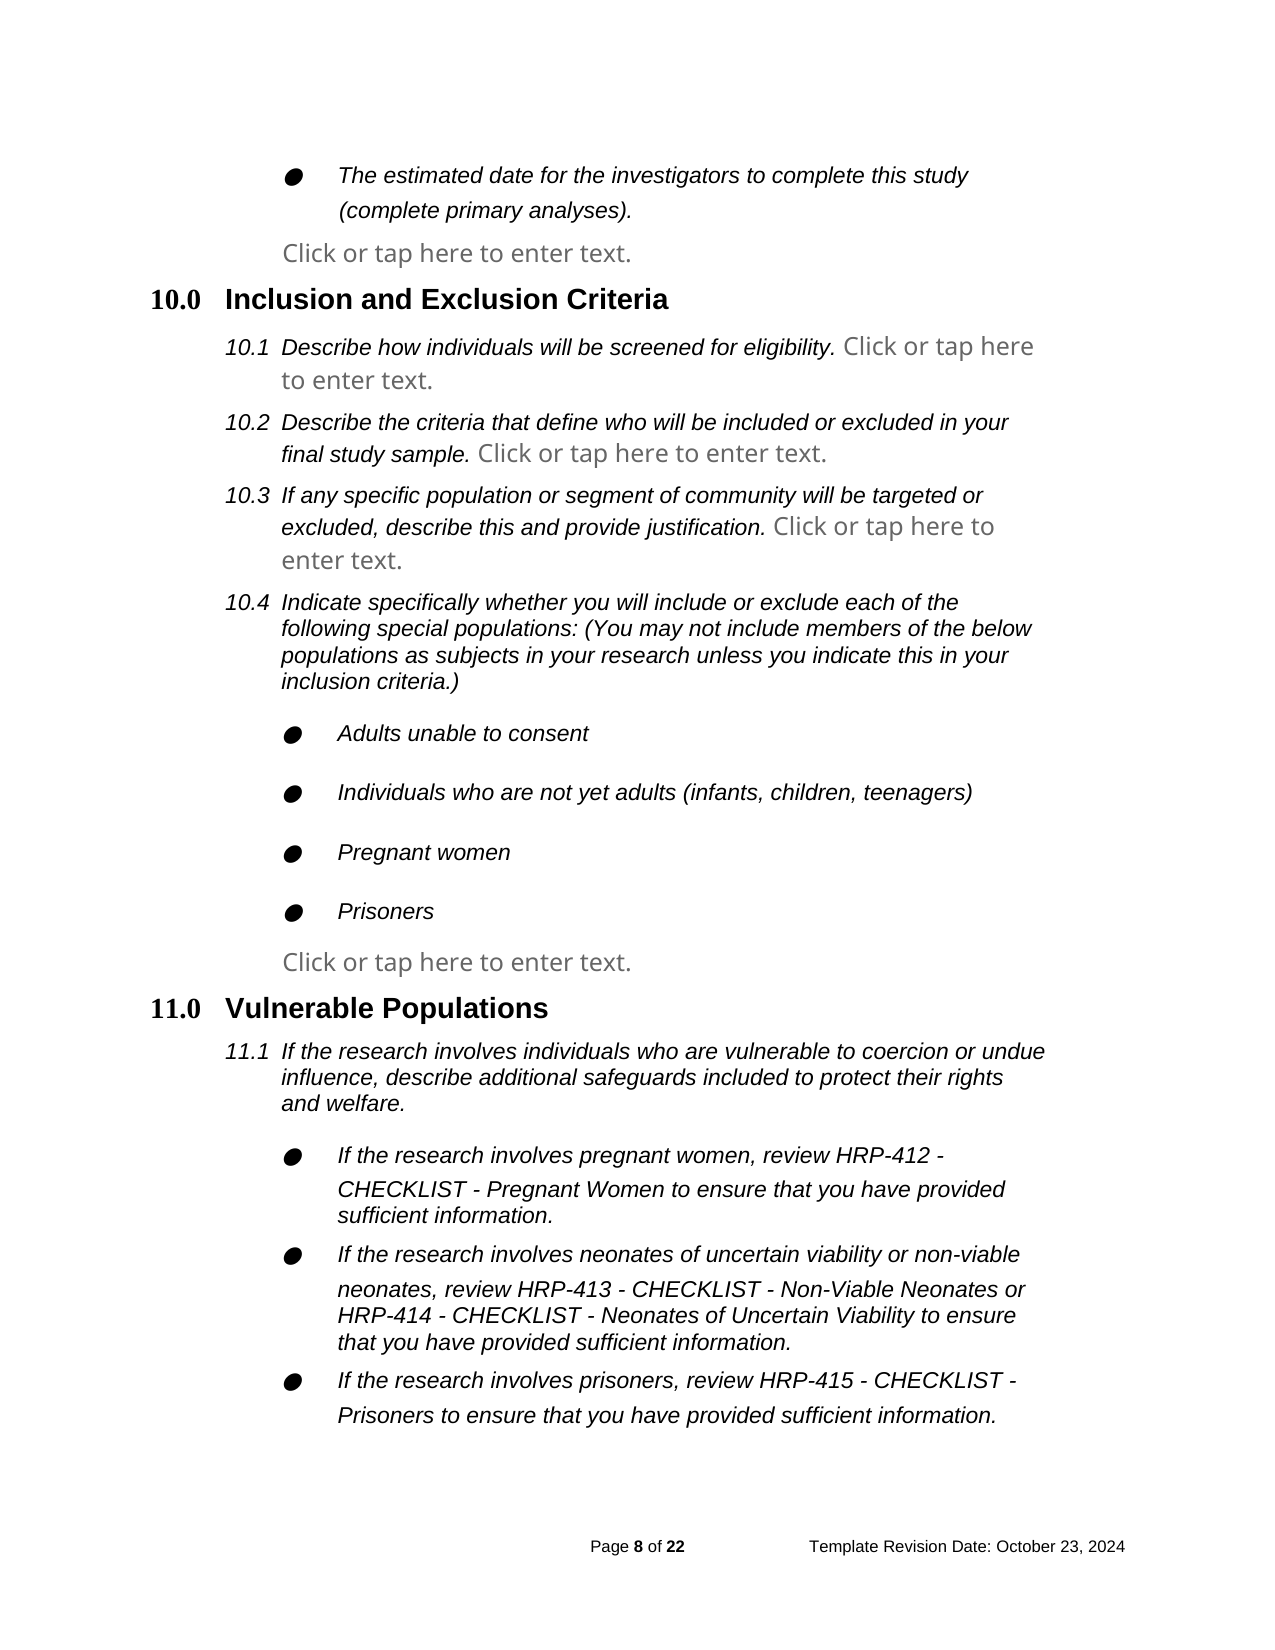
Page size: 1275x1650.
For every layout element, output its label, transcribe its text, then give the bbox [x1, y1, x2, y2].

list If the research involves individuals who are vulnerable to coercion or undue influence, describe additional safeguards included to protect their rights and welfare. [225, 1038, 1050, 1117]
text Click or tap here to enter text. [282, 945, 1050, 979]
list The estimated date for the investigators to complete this study (complete primary analyses). [282, 150, 1050, 223]
text Click or tap here to enter text. [282, 236, 1050, 270]
list Pregnant women [281, 826, 1050, 873]
list If the research involves prisoners, review HRP-415 - CHECKLIST - Prisoners to ensure that you have provided sufficient information. [281, 1355, 1050, 1428]
list Prisoners [282, 885, 1050, 932]
list Indicate specifically whether you will include or exclude each of the following special populations: (You may not include members of the below populations as subjects in your research unless you indicate this in your inclusion criteria.) [225, 589, 1050, 694]
list If any specific population or segment of community will be targeted or excluded, describe this and provide justification. Click or tap here to enter text. [225, 482, 1050, 577]
subtitle Inclusion and Exclusion Criteria [150, 282, 1125, 316]
list Describe the criteria that define who will be included or excluded in your final study sample. Click or tap here to enter text. [225, 409, 1050, 469]
list If the research involves neonates of uncertain viability or non-viable neonates, review HRP-413 - CHECKLIST - Non-Viable Neonates or HRP-414 - CHECKLIST - Neonates of Uncertain Viability to ensure that you have provided sufficient information. [281, 1229, 1050, 1355]
list Individuals who are not yet adults (infants, children, teenagers) [281, 766, 1050, 813]
list If the research involves pregnant women, review HRP-412 - CHECKLIST - Pregnant Women to ensure that you have provided sufficient information. [281, 1129, 1050, 1229]
subtitle Vulnerable Populations [150, 991, 1125, 1025]
list Adults unable to consent [281, 707, 1050, 754]
list Describe how individuals will be screened for eligibility. Click or tap here to enter text. [225, 328, 1050, 397]
